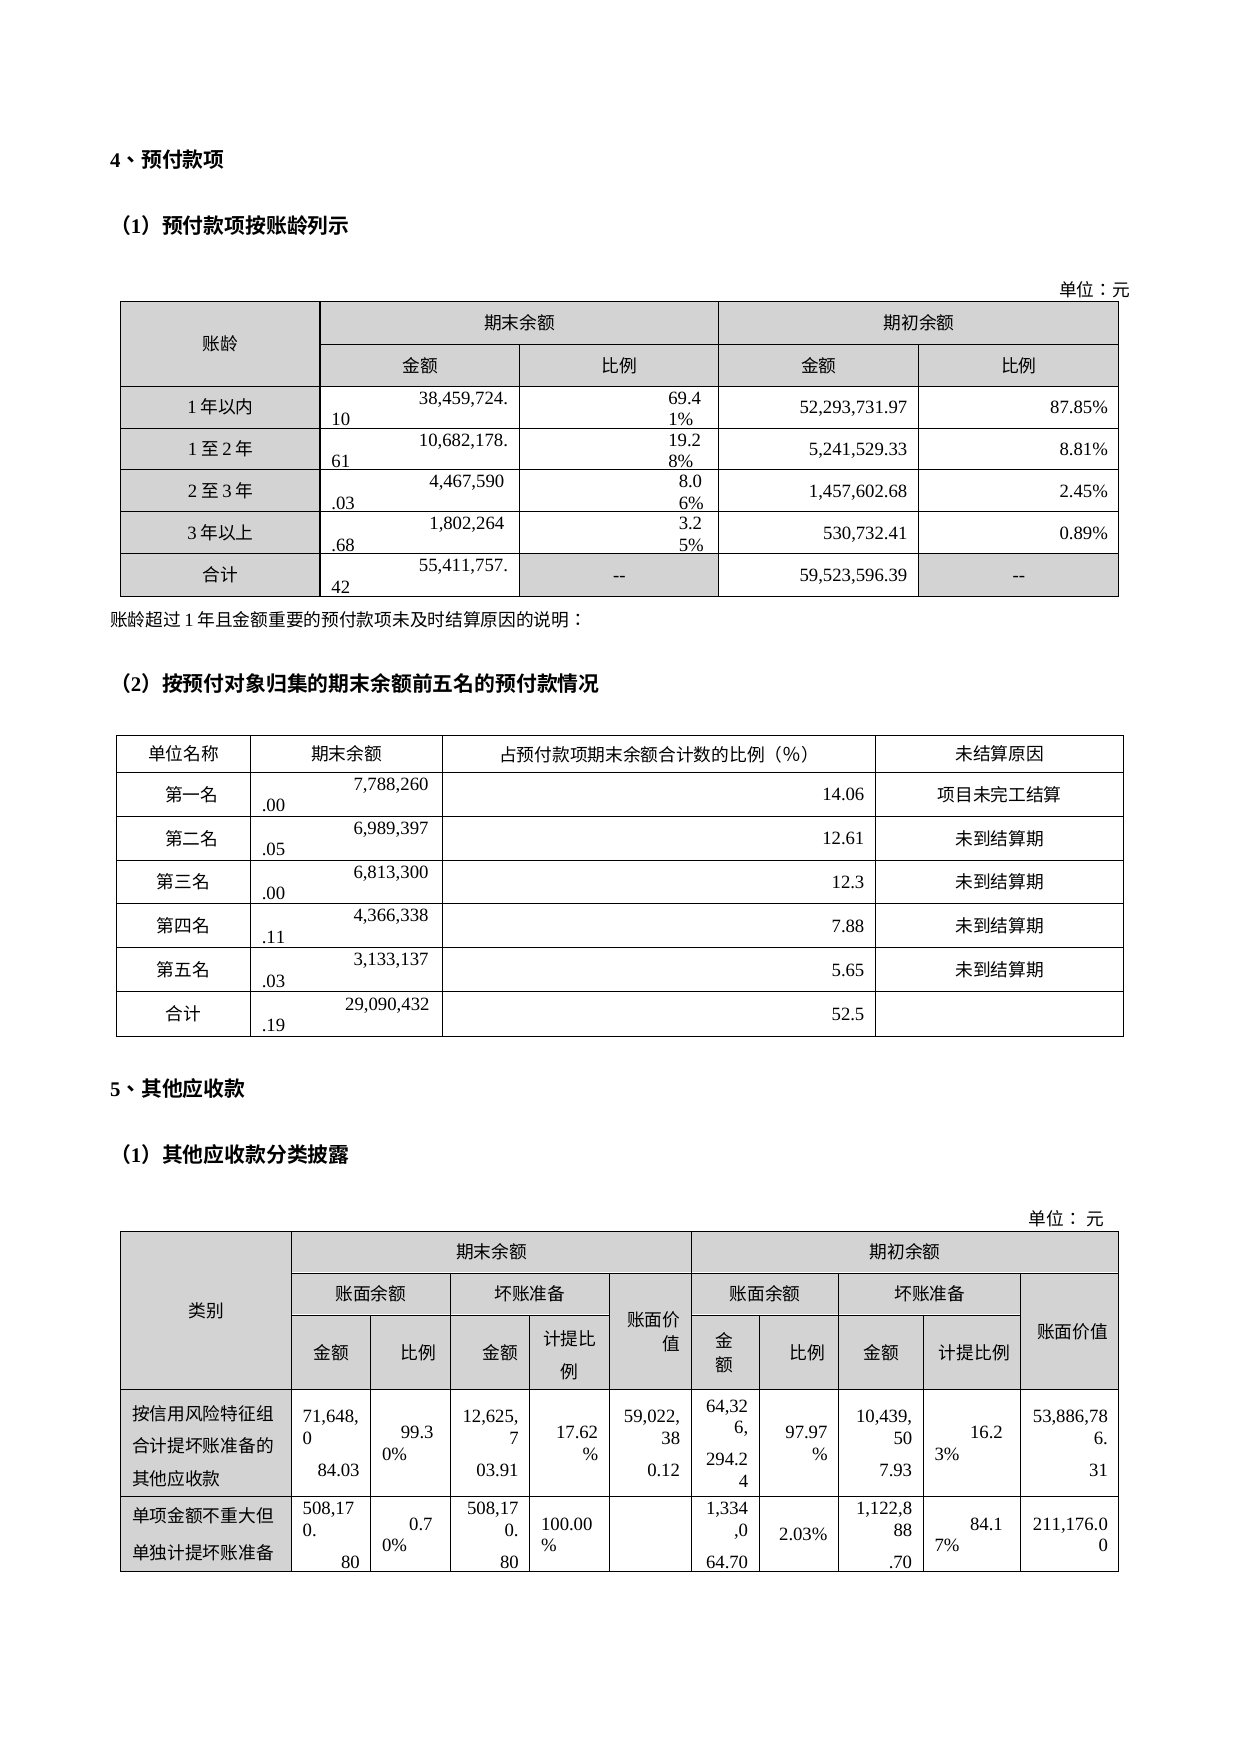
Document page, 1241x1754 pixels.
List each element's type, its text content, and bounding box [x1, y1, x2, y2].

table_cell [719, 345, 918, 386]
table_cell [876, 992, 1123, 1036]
text 单位： 元 [1029, 1206, 1130, 1231]
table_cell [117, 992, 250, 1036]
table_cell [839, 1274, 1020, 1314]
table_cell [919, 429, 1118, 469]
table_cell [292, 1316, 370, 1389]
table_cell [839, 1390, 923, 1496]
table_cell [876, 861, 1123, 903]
subtitle 5、其他应收款 [110, 1074, 1130, 1103]
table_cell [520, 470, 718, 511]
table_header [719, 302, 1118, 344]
subtitle （2）按预付对象归集的期末余额前五名的预付款情况 [110, 669, 1130, 698]
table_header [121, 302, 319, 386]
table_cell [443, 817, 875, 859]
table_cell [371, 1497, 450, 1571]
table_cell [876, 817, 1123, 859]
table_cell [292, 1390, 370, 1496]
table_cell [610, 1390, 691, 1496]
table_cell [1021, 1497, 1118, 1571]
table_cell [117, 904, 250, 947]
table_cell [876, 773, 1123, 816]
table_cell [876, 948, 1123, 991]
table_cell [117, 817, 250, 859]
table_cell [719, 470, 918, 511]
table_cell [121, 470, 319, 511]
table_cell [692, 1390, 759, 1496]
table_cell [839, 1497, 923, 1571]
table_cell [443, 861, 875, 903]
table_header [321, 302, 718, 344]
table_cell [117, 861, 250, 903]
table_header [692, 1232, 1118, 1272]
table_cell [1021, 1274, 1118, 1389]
text 账龄超过1年且金额重要的预付款项未及时结算原因的说明： [110, 607, 1130, 632]
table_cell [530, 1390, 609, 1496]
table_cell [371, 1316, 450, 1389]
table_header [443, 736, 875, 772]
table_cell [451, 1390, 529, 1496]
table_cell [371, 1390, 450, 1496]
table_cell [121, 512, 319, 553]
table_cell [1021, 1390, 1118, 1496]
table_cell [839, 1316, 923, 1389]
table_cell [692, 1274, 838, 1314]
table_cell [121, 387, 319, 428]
subtitle （1）预付款项按账龄列示 [110, 211, 1130, 239]
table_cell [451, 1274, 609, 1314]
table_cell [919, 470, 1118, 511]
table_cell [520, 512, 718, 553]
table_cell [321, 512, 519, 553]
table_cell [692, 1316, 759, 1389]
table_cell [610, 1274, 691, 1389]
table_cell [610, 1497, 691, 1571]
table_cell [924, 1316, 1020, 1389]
text 单位：元 [110, 277, 1130, 301]
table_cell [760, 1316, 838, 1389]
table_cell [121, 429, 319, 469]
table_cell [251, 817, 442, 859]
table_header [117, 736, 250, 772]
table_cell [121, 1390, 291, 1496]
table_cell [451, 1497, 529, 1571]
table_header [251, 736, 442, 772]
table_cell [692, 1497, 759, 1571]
subtitle 4、预付款项 [110, 145, 1130, 173]
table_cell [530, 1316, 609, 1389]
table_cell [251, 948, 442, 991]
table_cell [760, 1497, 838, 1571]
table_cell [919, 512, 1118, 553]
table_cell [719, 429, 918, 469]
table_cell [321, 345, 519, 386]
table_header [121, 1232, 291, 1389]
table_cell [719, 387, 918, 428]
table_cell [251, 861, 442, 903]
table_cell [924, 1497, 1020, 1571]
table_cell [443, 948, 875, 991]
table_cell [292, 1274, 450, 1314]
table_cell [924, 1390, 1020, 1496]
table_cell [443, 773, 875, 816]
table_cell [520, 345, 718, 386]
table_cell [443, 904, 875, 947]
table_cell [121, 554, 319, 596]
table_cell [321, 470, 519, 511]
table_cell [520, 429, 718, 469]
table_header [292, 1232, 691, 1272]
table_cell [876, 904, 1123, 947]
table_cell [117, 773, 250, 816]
subtitle （1）其他应收款分类披露 [110, 1140, 1130, 1169]
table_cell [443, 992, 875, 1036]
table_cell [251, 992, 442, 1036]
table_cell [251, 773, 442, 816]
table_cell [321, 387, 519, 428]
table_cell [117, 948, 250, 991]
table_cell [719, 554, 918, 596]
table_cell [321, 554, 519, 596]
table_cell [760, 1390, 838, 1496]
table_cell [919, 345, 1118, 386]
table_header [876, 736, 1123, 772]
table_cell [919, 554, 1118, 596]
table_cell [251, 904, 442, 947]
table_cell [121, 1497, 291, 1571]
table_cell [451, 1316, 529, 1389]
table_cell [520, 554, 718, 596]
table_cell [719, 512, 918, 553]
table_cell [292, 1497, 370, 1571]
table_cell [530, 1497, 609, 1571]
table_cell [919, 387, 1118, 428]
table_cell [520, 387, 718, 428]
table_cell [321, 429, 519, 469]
